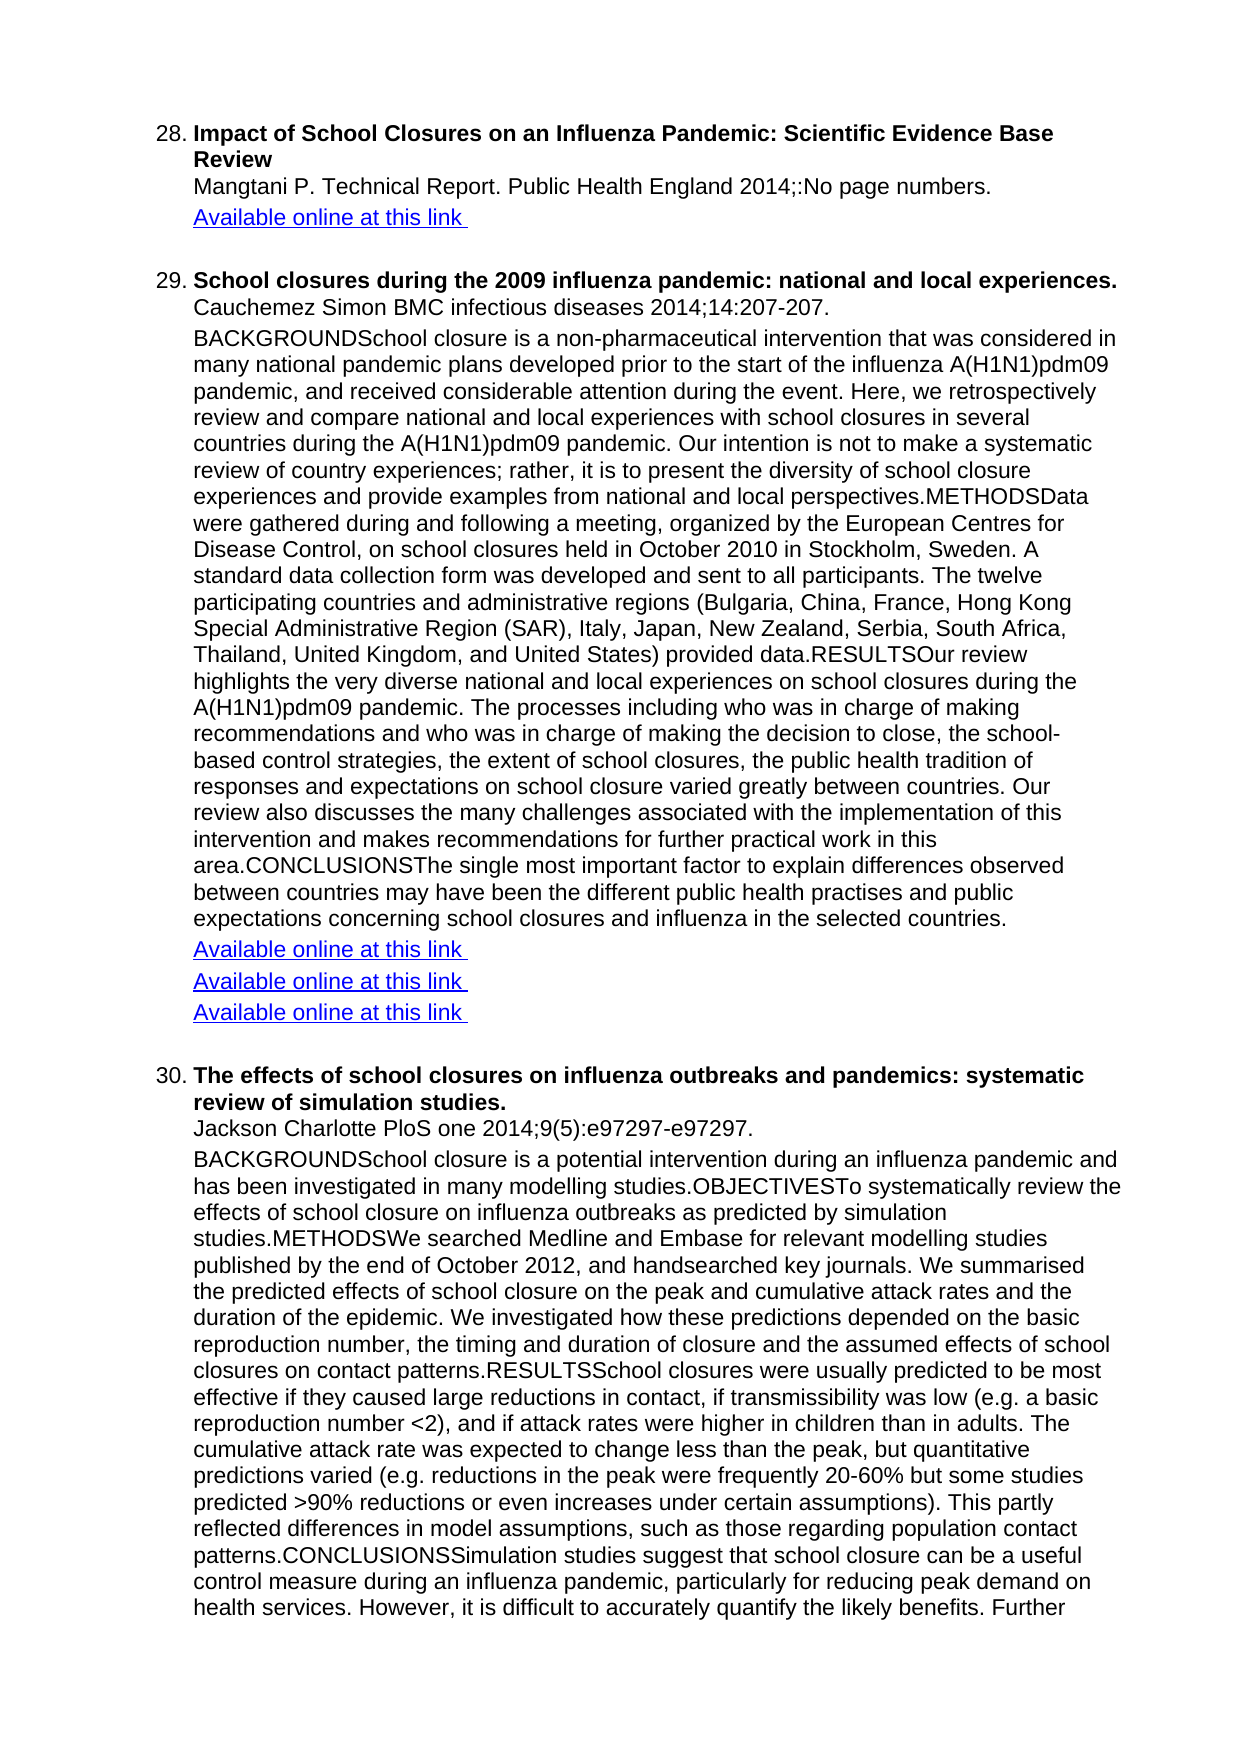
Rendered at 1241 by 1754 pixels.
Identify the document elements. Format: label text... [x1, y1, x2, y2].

text BACKGROUNDSchool closure is a non-pharmaceutical intervention that was considered in many national pandemic plans developed prior to the start of the influenza A(H1N1)pdm09 pandemic, and received considerable attention during the event. Here, we retrospectively review and compare national and local experiences with school closures in several countries during the A(H1N1)pdm09 pandemic. Our intention is not to make a systematic review of country experiences; rather, it is to present the diversity of school closure experiences and provide examples from national and local perspectives.METHODSData were gathered during and following a meeting, organized by the European Centres for Disease Control, on school closures held in October 2010 in Stockholm, Sweden. A standard data collection form was developed and sent to all participants. The twelve participating countries and administrative regions (Bulgaria, China, France, Hong Kong Special Administrative Region (SAR), Italy, Japan, New Zealand, Serbia, South Africa, Thailand, United Kingdom, and United States) provided data.RESULTSOur review highlights the very diverse national and local experiences on school closures during the A(H1N1)pdm09 pandemic. The processes including who was in charge of making recommendations and who was in charge of making the decision to close, the school-based control strategies, the extent of school closures, the public health tradition of responses and expectations on school closure varied greatly between countries. Our review also discusses the many challenges associated with the implementation of this intervention and makes recommendations for further practical work in this area.CONCLUSIONSThe single most important factor to explain differences observed between countries may have been the different public health practises and public expectations concerning school closures and influenza in the selected countries. [193, 325, 1122, 931]
list School closures during the 2009 influenza pandemic: national and local experiences. Cauchemez Simon BMC infectious diseases 2014;14:207-207. [156, 267, 1122, 320]
text Available online at this link [193, 999, 1122, 1026]
list Impact of School Closures on an Influenza Pandemic: Scientific Evidence Base Review Mangtani P. Technical Report. Public Health England 2014;:No page numbers. [156, 120, 1122, 199]
text Available online at this link [193, 968, 1122, 994]
text Available online at this link [193, 204, 1122, 231]
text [193, 1146, 1122, 1621]
list The effects of school closures on influenza outbreaks and pandemics: systematic review of simulation studies. Jackson Charlotte PloS one 2014;9(5):e97297-e97297. [156, 1062, 1122, 1141]
text Available online at this link [193, 936, 1122, 963]
